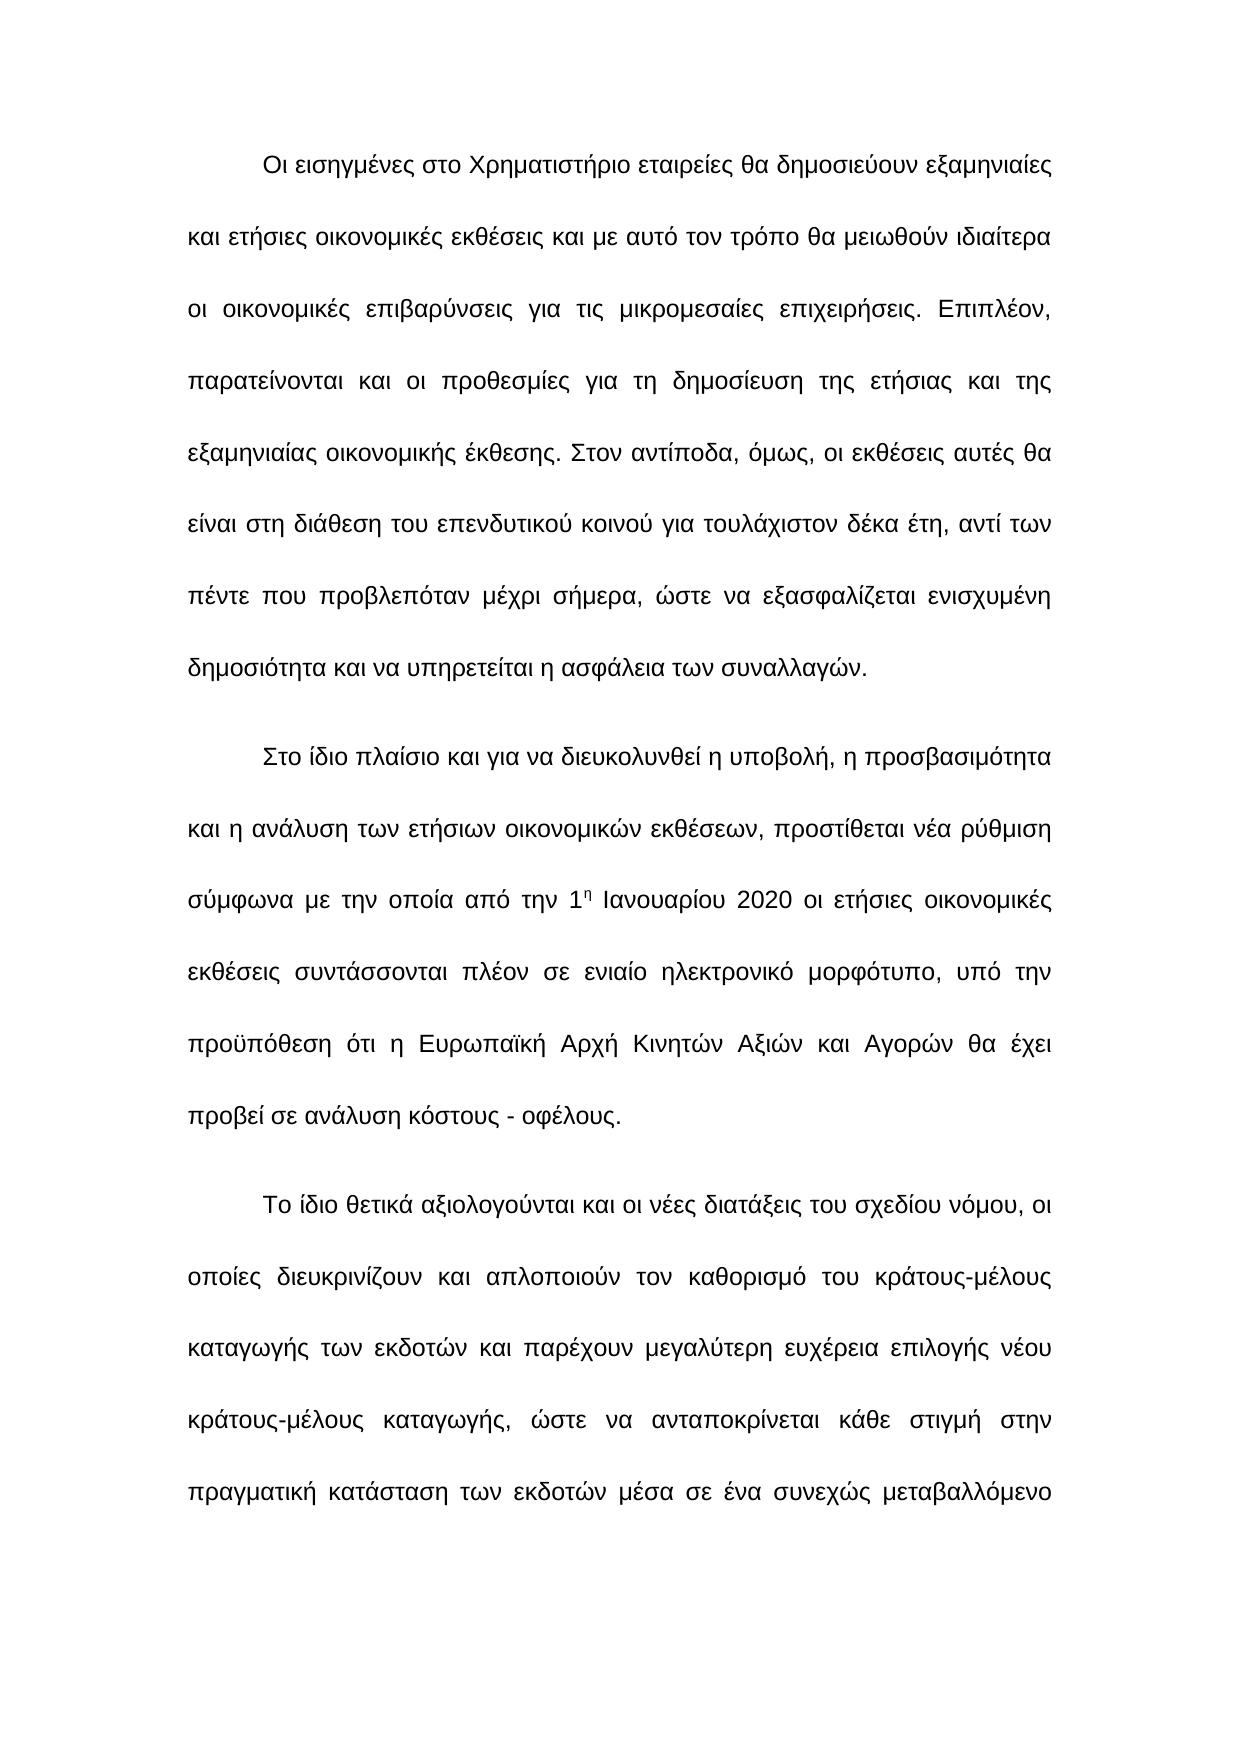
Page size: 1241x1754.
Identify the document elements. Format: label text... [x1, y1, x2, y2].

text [187, 1189, 1053, 1506]
text Οι εισηγμένες στο Χρηματιστήριο εταιρείες θα δημοσιεύουν εξαμηνιαίες και ετήσιες οικονομικές εκθέσεις και με αυτό τον τρόπο θα μειωθούν ιδιαίτερα οι οικονομικές επιβαρύνσεις για τις μικρομεσαίες επιχειρήσεις. Επιπλέον, παρατείνονται και οι προθεσμίες για τη δημοσίευση της ετήσιας και της εξαμηνιαίας οικονομικής έκθεσης. Στον αντίποδα, όμως, οι εκθέσεις αυτές θα είναι στη διάθεση του επενδυτικού κοινού για τουλάχιστον δέκα έτη, αντί των πέντε που προβλεπόταν μέχρι σήμερα, ώστε να εξασφαλίζεται ενισχυμένη δημοσιότητα και να υπηρετείται η ασφάλεια των συναλλαγών. [187, 150, 1053, 682]
text Στο ίδιο πλαίσιο και για να διευκολυνθεί η υποβολή, η προσβασιμότητα και η ανάλυση των ετήσιων οικονομικών εκθέσεων, προστίθεται νέα ρύθμιση σύμφωνα με την οποία από την 1η Ιανουαρίου 2020 οι ετήσιες οικονομικές εκθέσεις συντάσσονται πλέον σε ενιαίο ηλεκτρονικό μορφότυπο, υπό την προϋπόθεση ότι η Ευρωπαϊκή Αρχή Κινητών Αξιών και Αγορών θα έχει προβεί σε ανάλυση κόστους - οφέλους. [187, 742, 1053, 1130]
